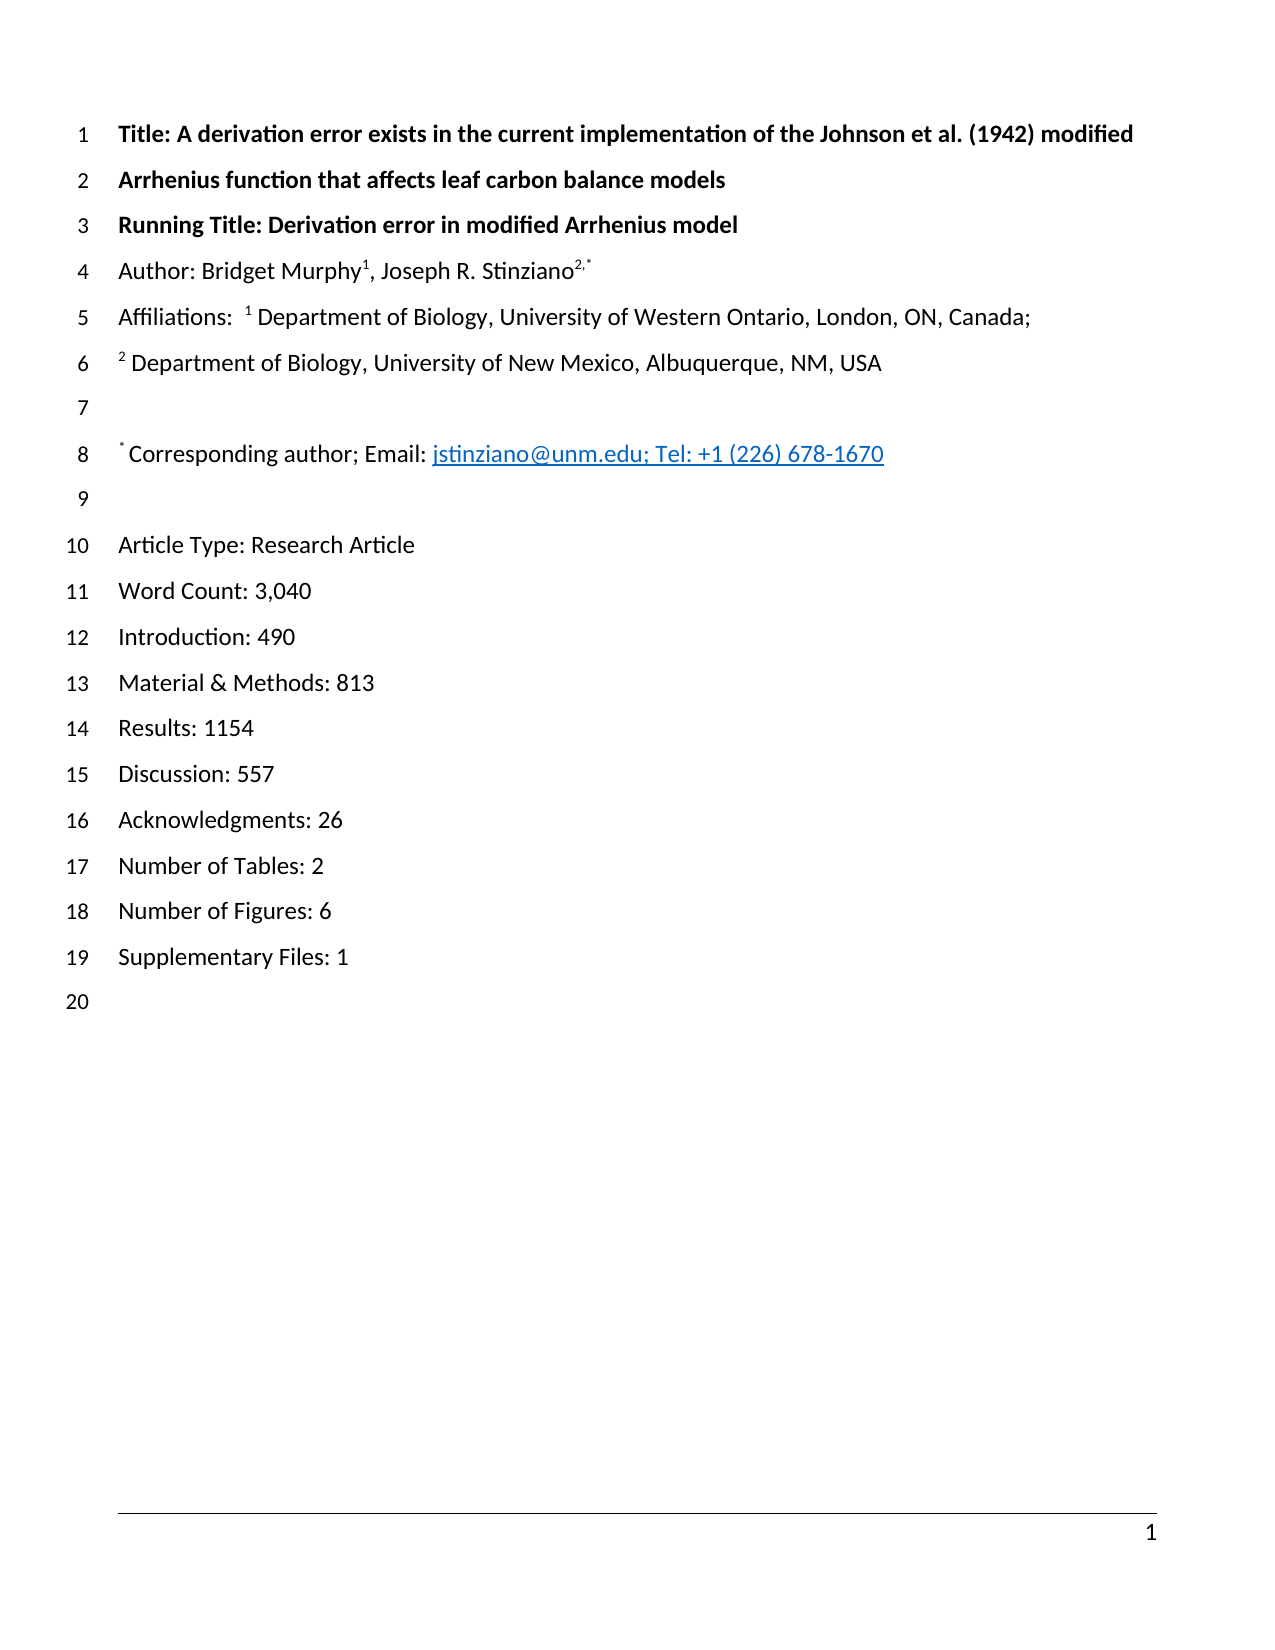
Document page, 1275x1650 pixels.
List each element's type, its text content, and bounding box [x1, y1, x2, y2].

text Number of Tables: 2 Number of Figures: 6 [118, 850, 1157, 926]
text * Corresponding author; Email: jstinziano@unm.edu; Tel: +1 (226) 678-1670 [118, 438, 1157, 469]
text Author: Bridget Murphy1, Joseph R. Stinziano2,* [118, 255, 1157, 286]
text Supplementary Files: 1 [118, 941, 1157, 972]
text Title: A derivation error exists in the current implementation of the Johnson et al. (1942) modified Arrhenius function that affects leaf carbon balance models [118, 118, 1157, 194]
text Introduction: 490 [118, 621, 1157, 652]
text Acknowledgments: 26 [118, 804, 1157, 834]
text Article Type: Research Article [118, 530, 1157, 560]
text Results: 1154 [118, 713, 1157, 743]
text Word Count: 3,040 [118, 575, 1157, 606]
text Discussion: 557 [118, 758, 1157, 789]
text Running Title: Derivation error in modified Arrhenius model [118, 209, 1157, 240]
text Affiliations: 1 Department of Biology, University of Western Ontario, London, ON, Canada; 2 Department of Biology, University of New Mexico, Albuquerque, NM, USA [118, 301, 1157, 377]
text Material & Methods: 813 [118, 667, 1157, 697]
